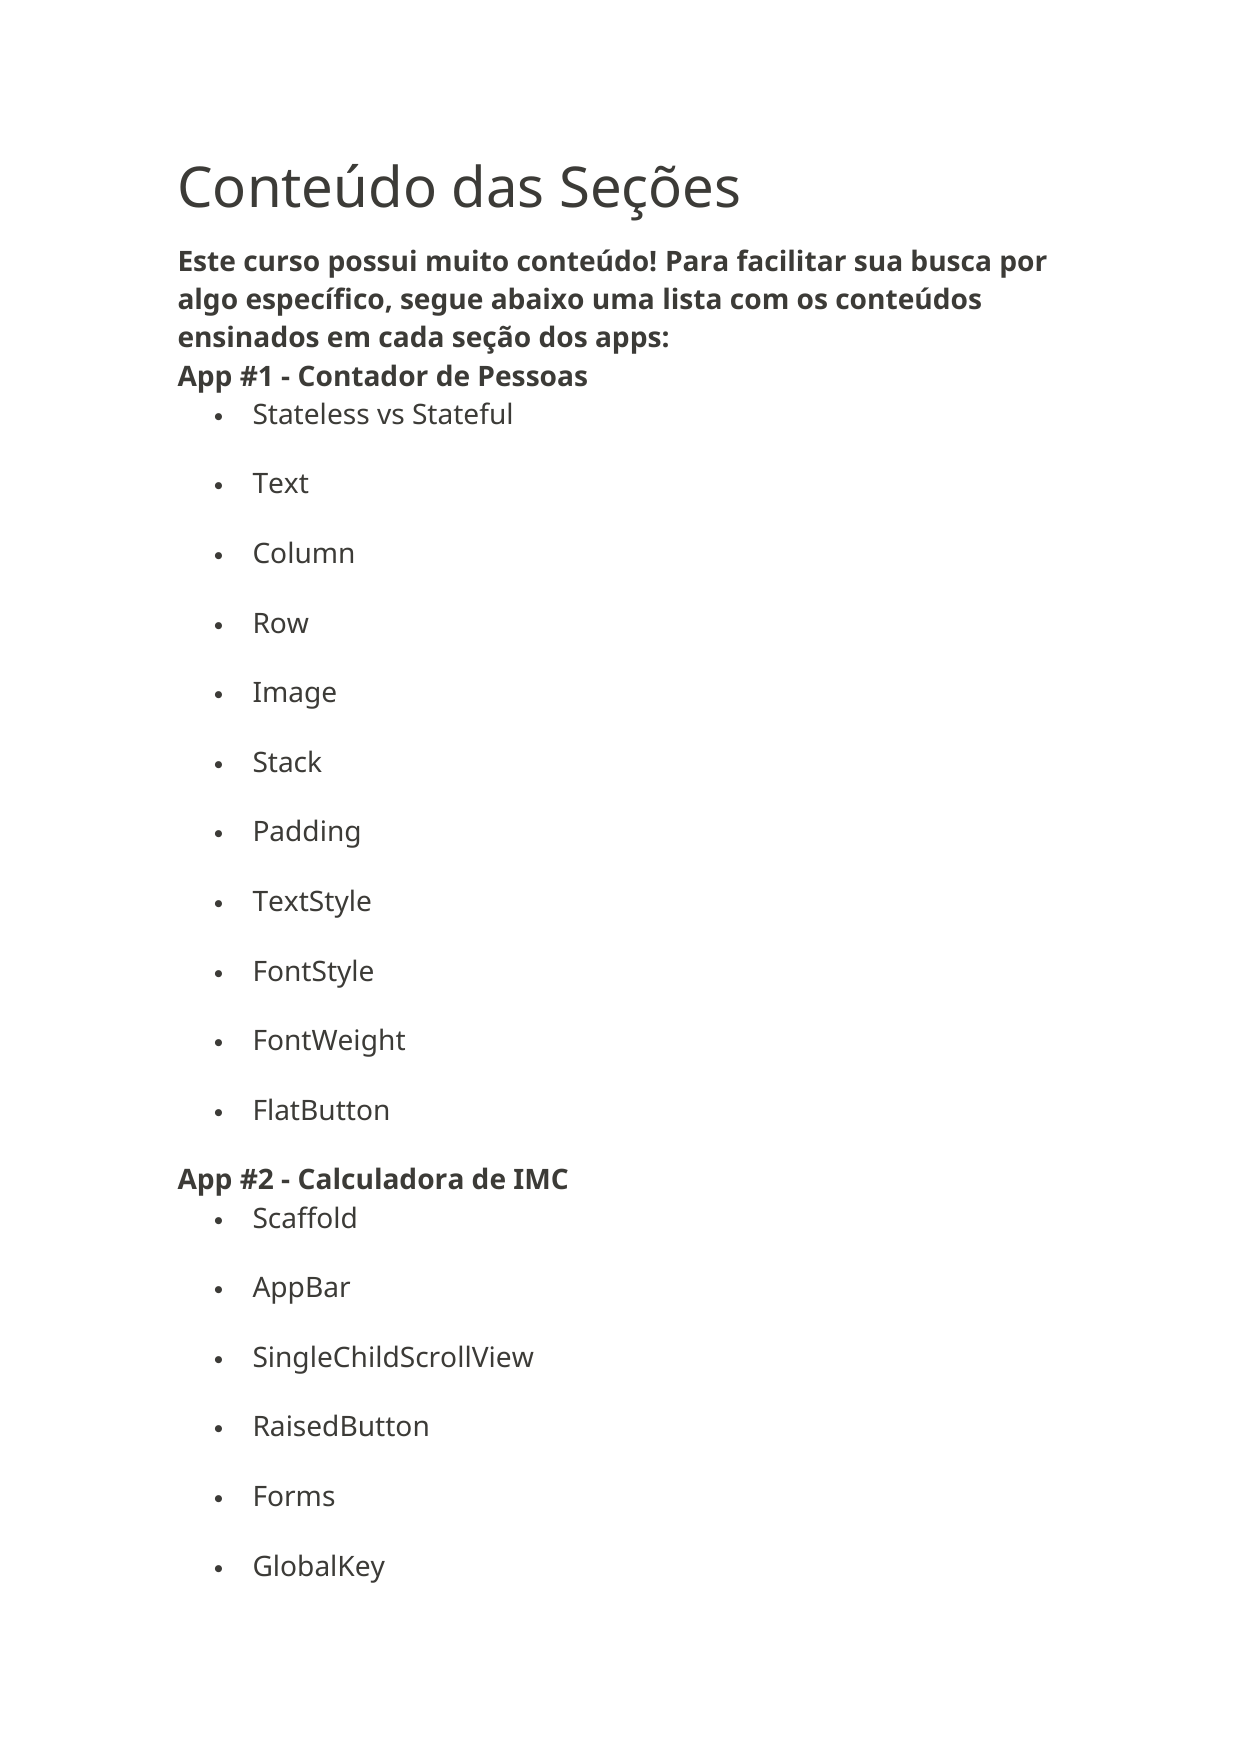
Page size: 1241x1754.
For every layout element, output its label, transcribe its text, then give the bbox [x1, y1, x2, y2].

list Stack [215, 742, 1063, 781]
list Column [215, 533, 1063, 572]
list FlatButton [215, 1090, 1063, 1128]
text Conteúdo das Seções [177, 148, 1063, 224]
list FontWeight [215, 1021, 1063, 1059]
list FontStyle [215, 951, 1063, 989]
list TextStyle [215, 881, 1063, 920]
list RaisedButton [215, 1407, 1063, 1445]
list AppBar [215, 1268, 1063, 1306]
list Padding [215, 812, 1063, 850]
text App #2 - Calculadora de IMC [177, 1160, 1063, 1198]
list Row [215, 603, 1063, 641]
list Image [215, 673, 1063, 711]
text Este curso possui muito conteúdo! Para facilitar sua busca por algo específico, segue abaixo uma lista com os conteúdos ensinados em cada seção dos apps: [177, 241, 1063, 356]
list Text [215, 464, 1063, 502]
text App #1 - Contador de Pessoas [177, 356, 1063, 394]
list Forms [215, 1476, 1063, 1515]
list Scaffold [215, 1198, 1063, 1236]
list GlobalKey [215, 1546, 1063, 1584]
list Stateless vs Stateful [215, 394, 1063, 433]
list SingleChildScrollView [215, 1337, 1063, 1376]
